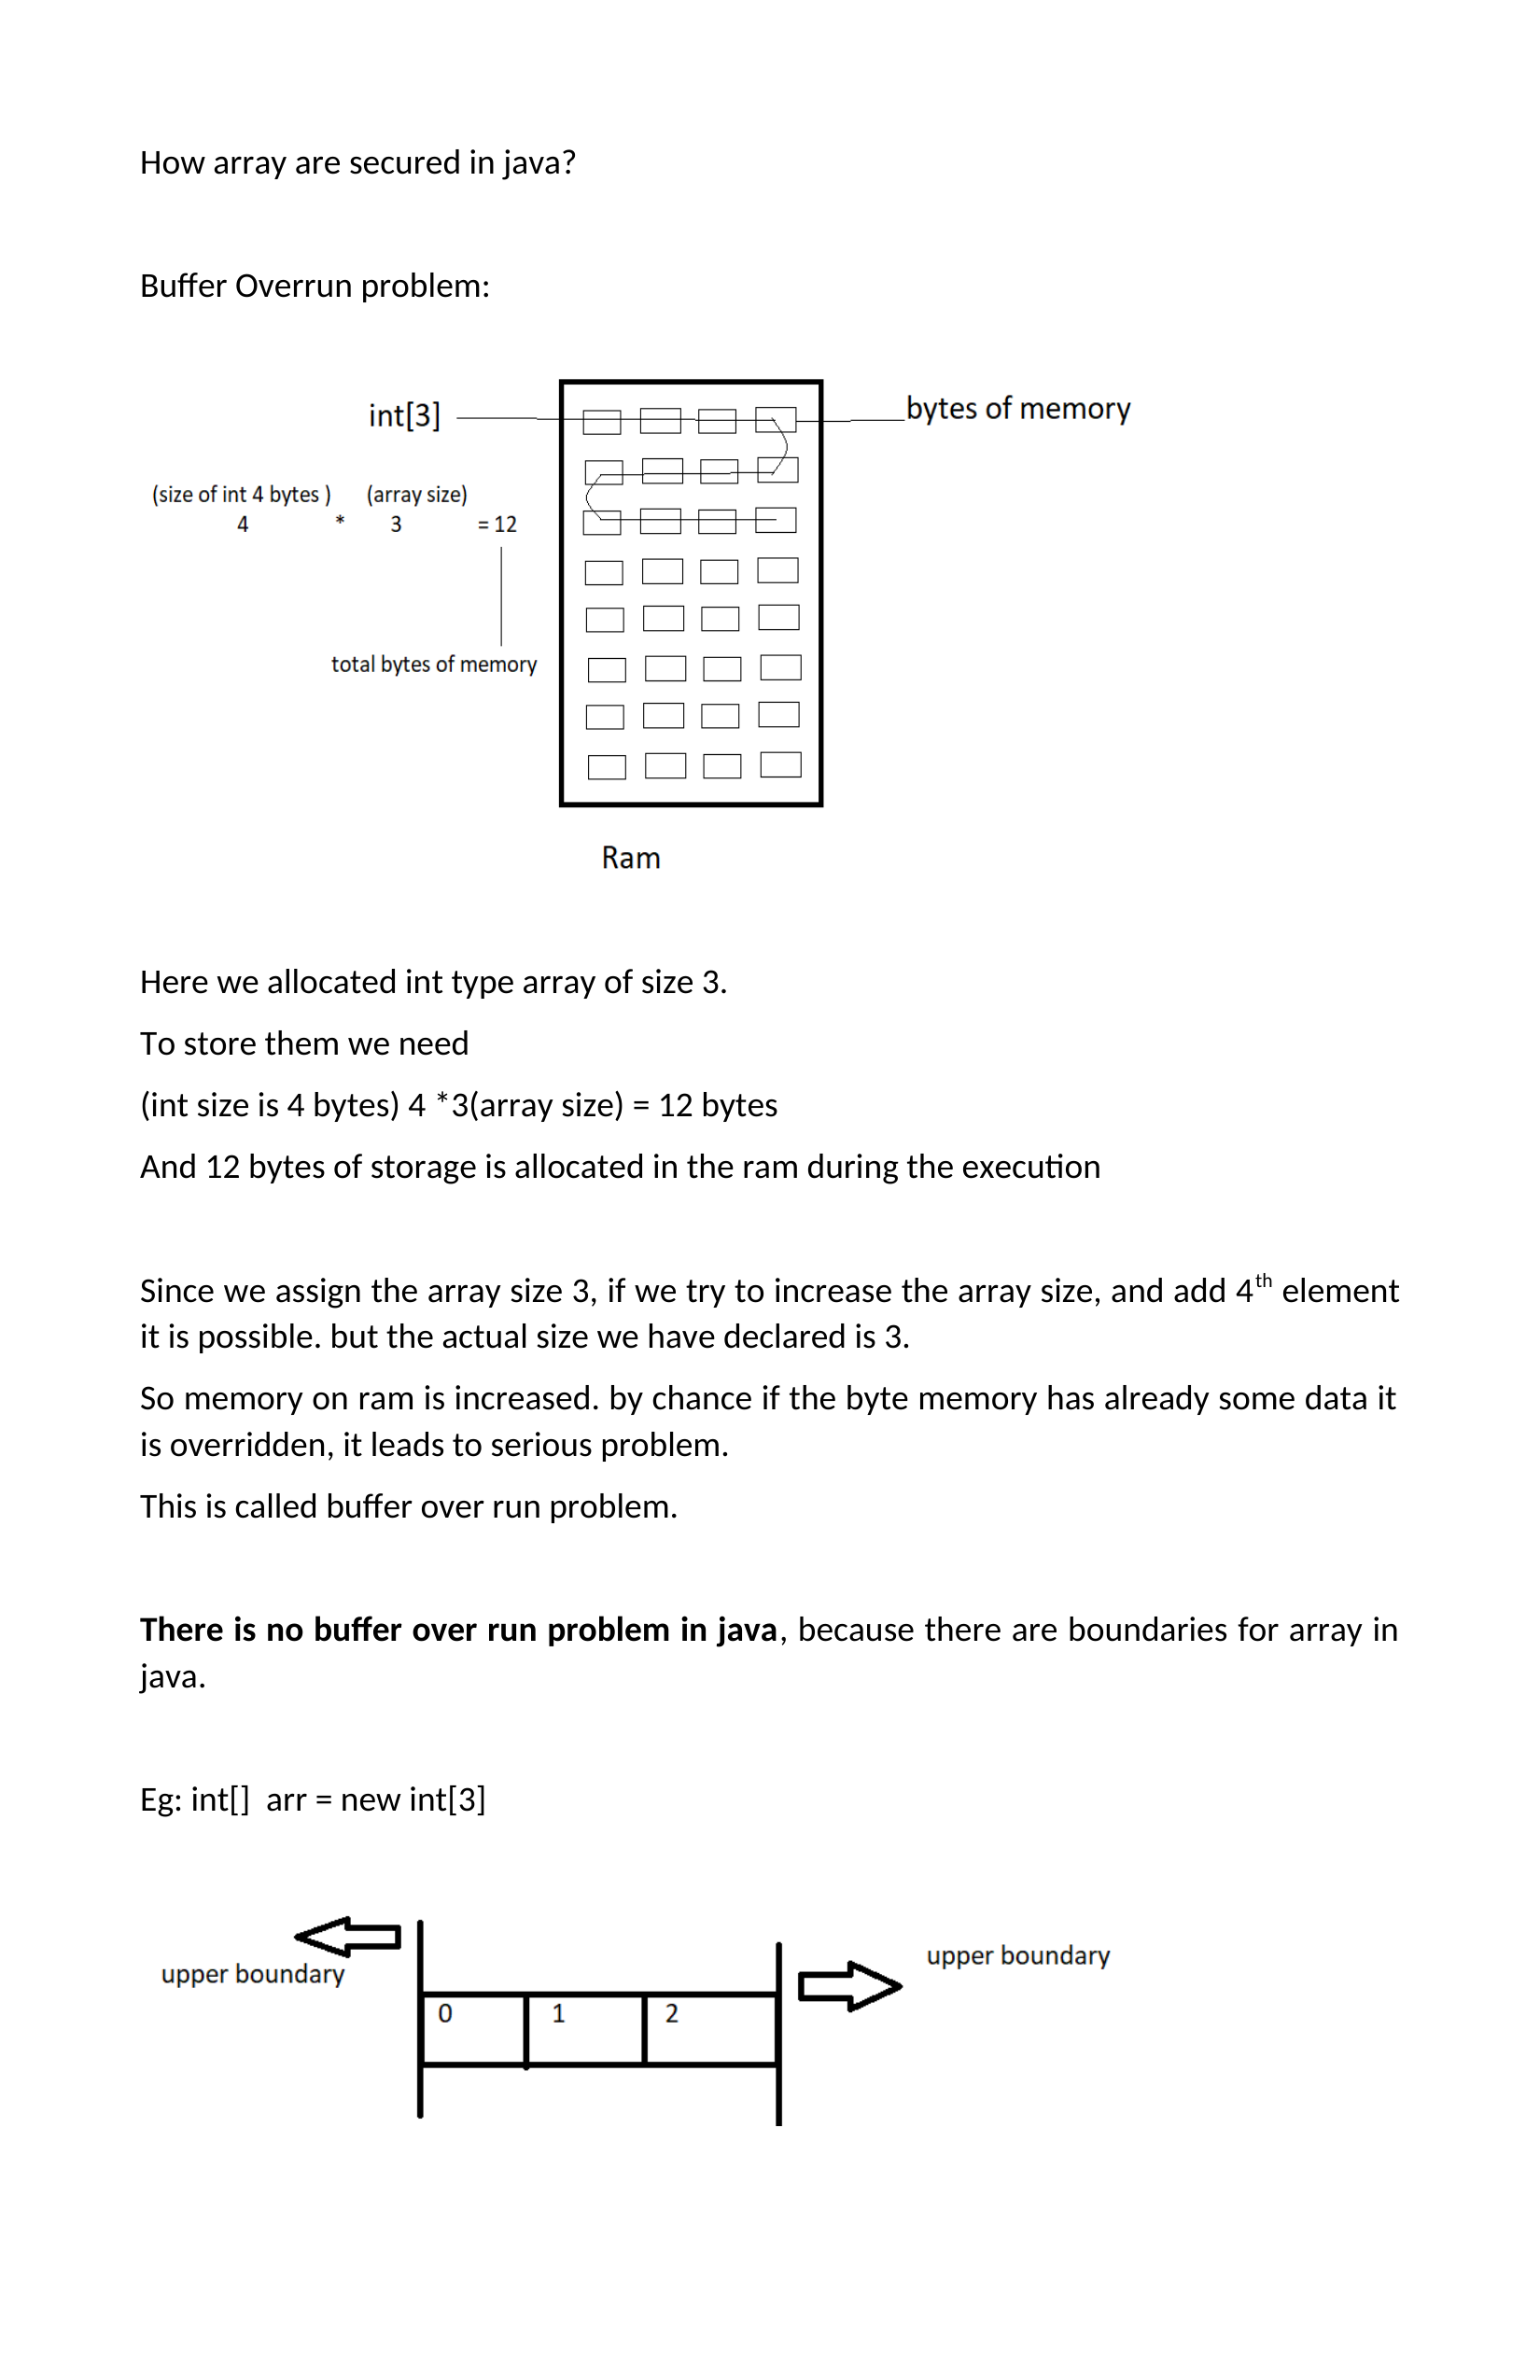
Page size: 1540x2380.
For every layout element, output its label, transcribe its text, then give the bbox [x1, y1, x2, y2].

text So memory on ram is increased. by chance if the byte memory has already some data it is overridden, it leads to serious problem. [140, 1376, 1400, 1464]
picture [140, 1900, 1147, 2126]
picture [140, 325, 1142, 880]
text There is no buffer over run problem in java, because there are boundaries for array in java. [140, 1607, 1400, 1696]
text Eg: int[] arr = new int[3] [140, 1777, 1400, 1820]
text How array are secured in java? [140, 140, 1400, 183]
text And 12 bytes of storage is allocated in the ram during the execution [140, 1144, 1400, 1187]
text (int size is 4 bytes) 4 *3(array size) = 12 bytes [140, 1083, 1400, 1126]
text Here we allocated int type array of size 3. [140, 959, 1400, 1002]
text This is called buffer over run problem. [140, 1484, 1400, 1527]
text Since we assign the array size 3, if we try to increase the array size, and add 4th element it is possible. but the actual size we have declared is 3. [140, 1267, 1400, 1357]
text To store them we need [140, 1021, 1400, 1064]
text Buffer Overrun problem: [140, 263, 1400, 306]
